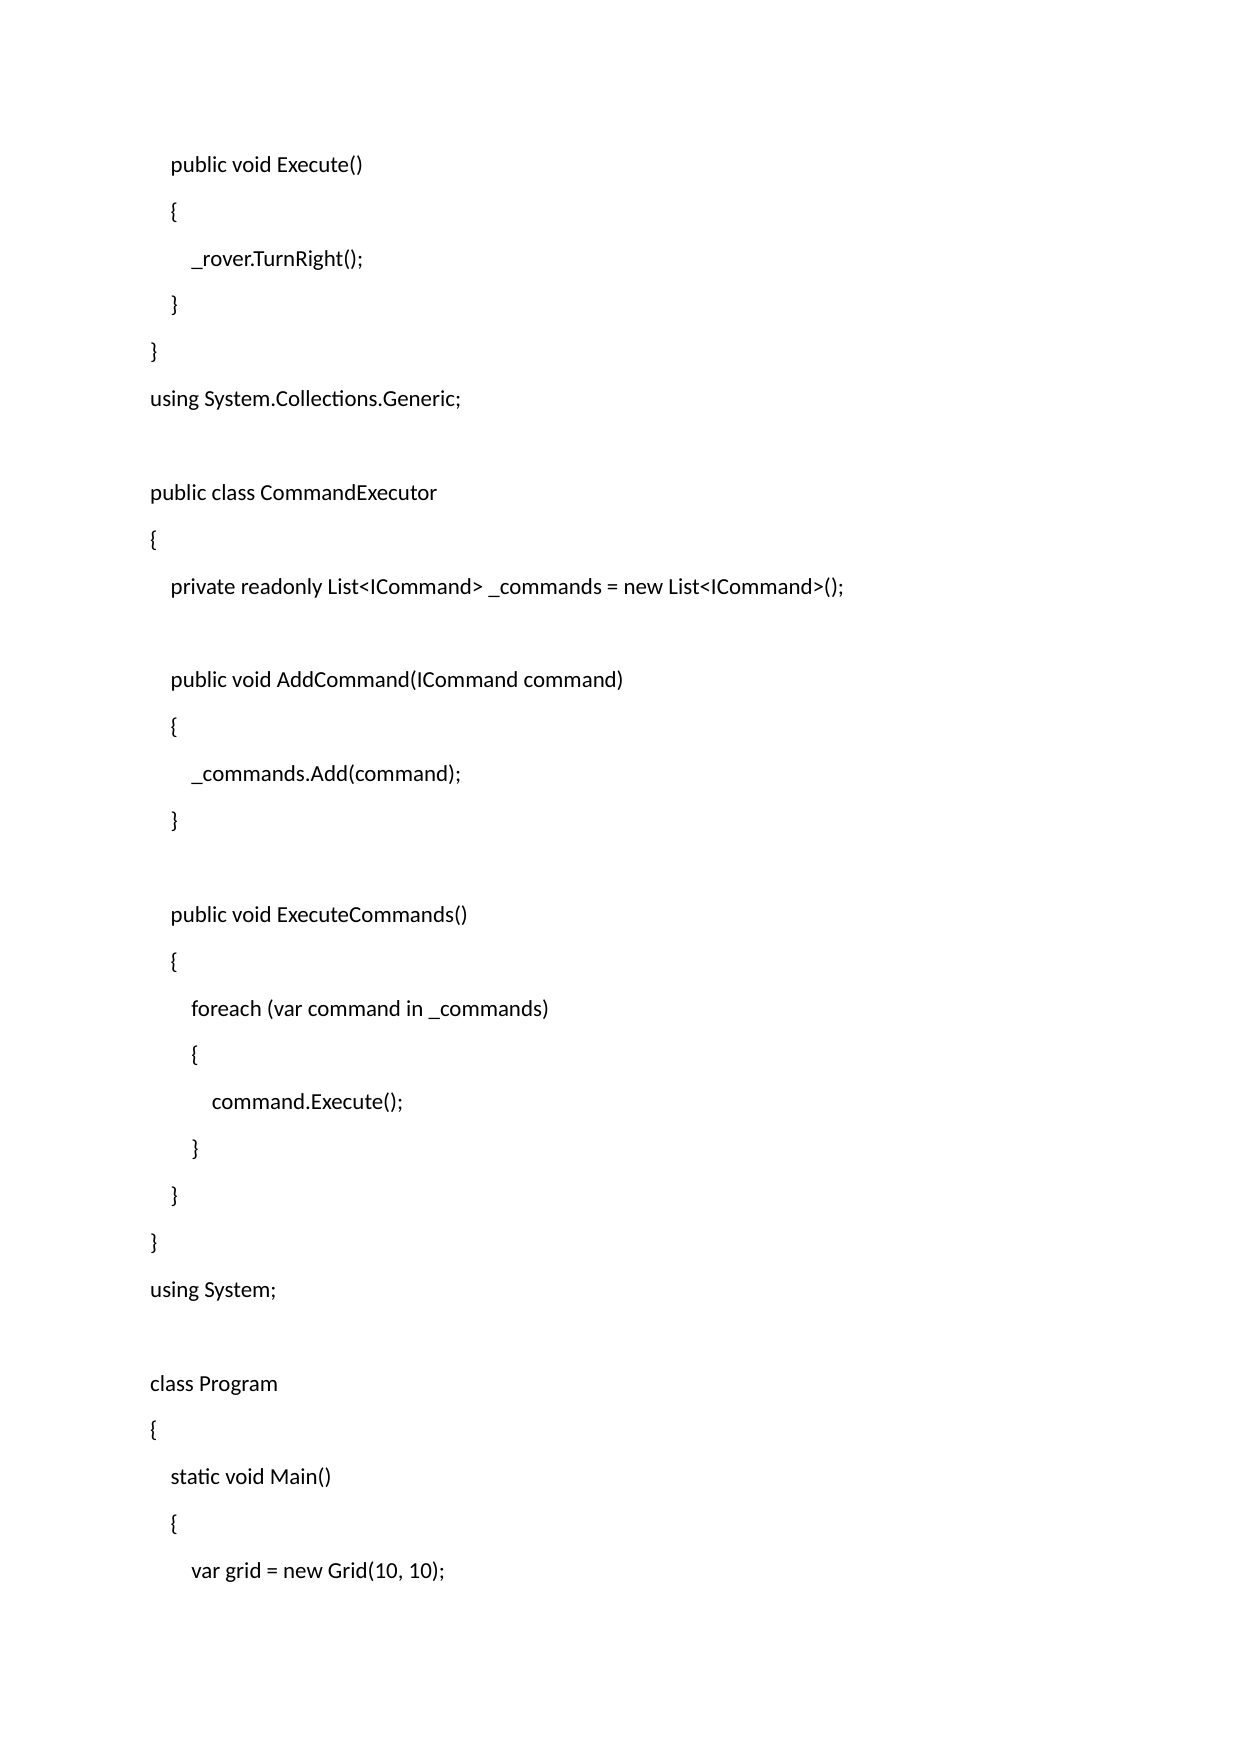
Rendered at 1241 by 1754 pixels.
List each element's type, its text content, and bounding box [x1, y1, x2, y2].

text } [150, 1181, 1090, 1209]
text } [150, 1228, 1090, 1256]
text class Program [150, 1369, 1090, 1397]
text var grid = new Grid(10, 10); [150, 1556, 1090, 1584]
text } [150, 1134, 1090, 1162]
text { [150, 197, 1090, 225]
text private readonly List<ICommand> _commands = new List<ICommand>(); [150, 572, 1090, 600]
text public class CommandExecutor [150, 478, 1090, 506]
text public void Execute() [150, 150, 1090, 178]
text _rover.TurnRight(); [150, 244, 1090, 272]
text { [150, 1416, 1090, 1444]
text { [150, 712, 1090, 741]
text } [150, 291, 1090, 319]
text { [150, 1509, 1090, 1537]
text public void ExecuteCommands() [150, 900, 1090, 928]
text command.Execute(); [150, 1087, 1090, 1116]
text foreach (var command in _commands) [150, 994, 1090, 1022]
text _commands.Add(command); [150, 759, 1090, 787]
text using System.Collections.Generic; [150, 384, 1090, 412]
text { [150, 1041, 1090, 1069]
text { [150, 525, 1090, 553]
text } [150, 806, 1090, 834]
text using System; [150, 1275, 1090, 1303]
text public void AddCommand(ICommand command) [150, 666, 1090, 694]
text static void Main() [150, 1462, 1090, 1491]
text { [150, 947, 1090, 975]
text } [150, 337, 1090, 366]
